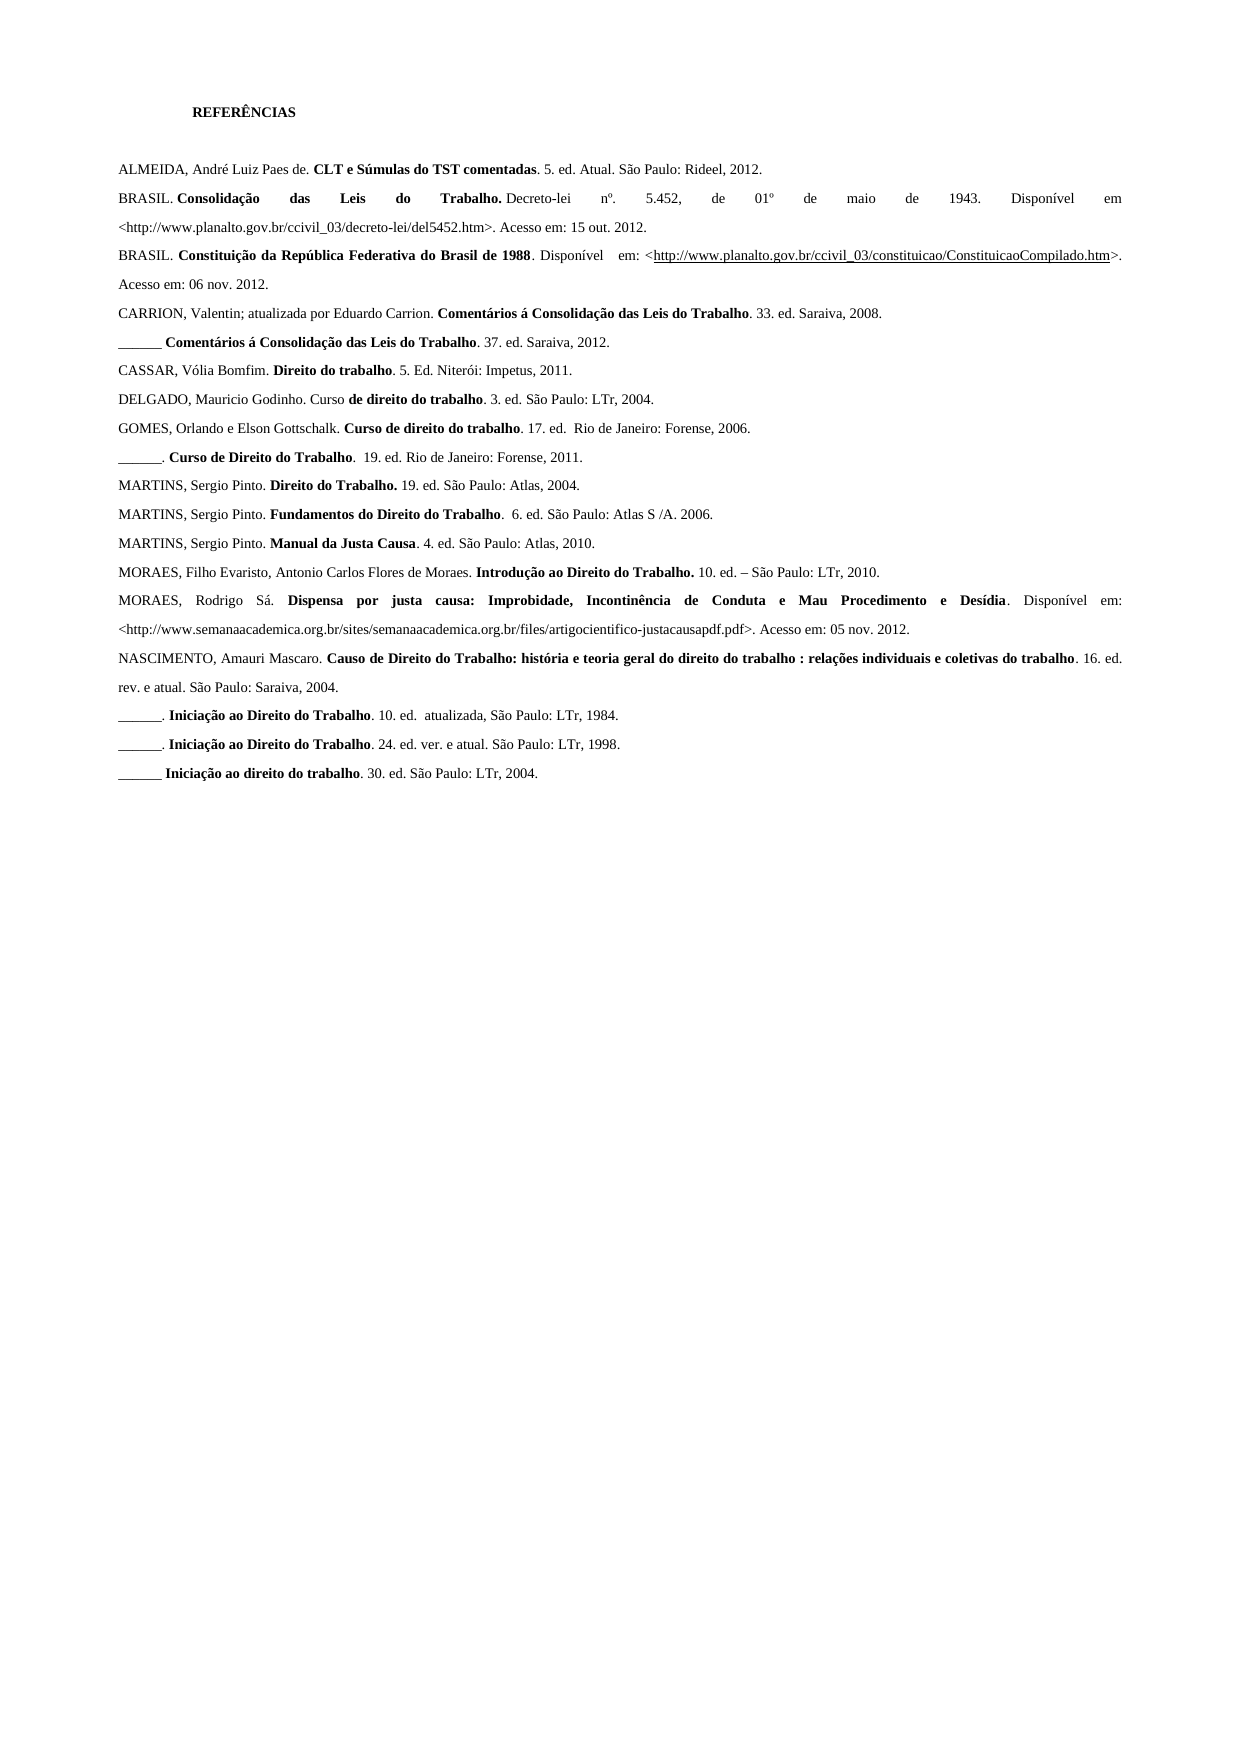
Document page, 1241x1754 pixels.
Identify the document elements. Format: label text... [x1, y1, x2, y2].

text CASSAR, Vólia Bomfim. Direito do trabalho. 5. Ed. Niterói: Impetus, 2011. [118, 362, 1122, 391]
subtitle REFERÊNCIAS [118, 103, 1122, 132]
text BRASIL. Constituição da República Federativa do Brasil de 1988. Disponível em: <http://www.planalto.gov.br/ccivil_03/constituicao/ConstituicaoCompilado.htm>. Acesso em: 06 nov. 2012. [118, 247, 1122, 305]
text CARRION, Valentin; atualizada por Eduardo Carrion. Comentários á Consolidação das Leis do Trabalho. 33. ed. Saraiva, 2008. [118, 305, 1122, 333]
text MORAES, Rodrigo Sá. Dispensa por justa causa: Improbidade, Incontinência de Conduta e Mau Procedimento e Desídia. Disponível em: <http://www.semanaacademica.org.br/sites/semanaacademica.org.br/files/artigocientifico-justacausapdf.pdf>. Acesso em: 05 nov. 2012. [118, 592, 1122, 650]
text ______. Curso de Direito do Trabalho. 19. ed. Rio de Janeiro: Forense, 2011. [118, 448, 1122, 477]
text DELGADO, Mauricio Godinho. Curso de direito do trabalho. 3. ed. São Paulo: LTr, 2004. [118, 391, 1122, 420]
text BRASIL. Consolidação das Leis do Trabalho. Decreto-lei nº. 5.452, de 01º de maio de 1943. Disponível em <http://www.planalto.gov.br/ccivil_03/decreto-lei/del5452.htm>. Acesso em: 15 out. 2012. [118, 218, 1122, 247]
text ______. Iniciação ao Direito do Trabalho. 10. ed. atualizada, São Paulo: LTr, 1984. [118, 707, 1122, 736]
text MORAES, Filho Evaristo, Antonio Carlos Flores de Moraes. Introdução ao Direito do Trabalho. 10. ed. – São Paulo: LTr, 2010. [118, 563, 1122, 592]
text GOMES, Orlando e Elson Gottschalk. Curso de direito do trabalho. 17. ed. Rio de Janeiro: Forense, 2006. [118, 420, 1122, 448]
text ______ Comentários á Consolidação das Leis do Trabalho. 37. ed. Saraiva, 2012. [118, 333, 1122, 362]
text NASCIMENTO, Amauri Mascaro. Causo de Direito do Trabalho: história e teoria geral do direito do trabalho : relações individuais e coletivas do trabalho. 16. ed. rev. e atual. São Paulo: Saraiva, 2004. [118, 650, 1122, 707]
text MARTINS, Sergio Pinto. Fundamentos do Direito do Trabalho. 6. ed. São Paulo: Atlas S /A. 2006. [118, 506, 1122, 535]
text ______. Iniciação ao Direito do Trabalho. 24. ed. ver. e atual. São Paulo: LTr, 1998. [118, 736, 1122, 765]
text ______ Iniciação ao direito do trabalho. 30. ed. São Paulo: LTr, 2004. [118, 765, 1122, 793]
text MARTINS, Sergio Pinto. Manual da Justa Causa. 4. ed. São Paulo: Atlas, 2010. [118, 535, 1122, 563]
text ALMEIDA, André Luiz Paes de. CLT e Súmulas do TST comentadas. 5. ed. Atual. São Paulo: Rideel, 2012. [118, 161, 1122, 190]
text MARTINS, Sergio Pinto. Direito do Trabalho. 19. ed. São Paulo: Atlas, 2004. [118, 477, 1122, 506]
